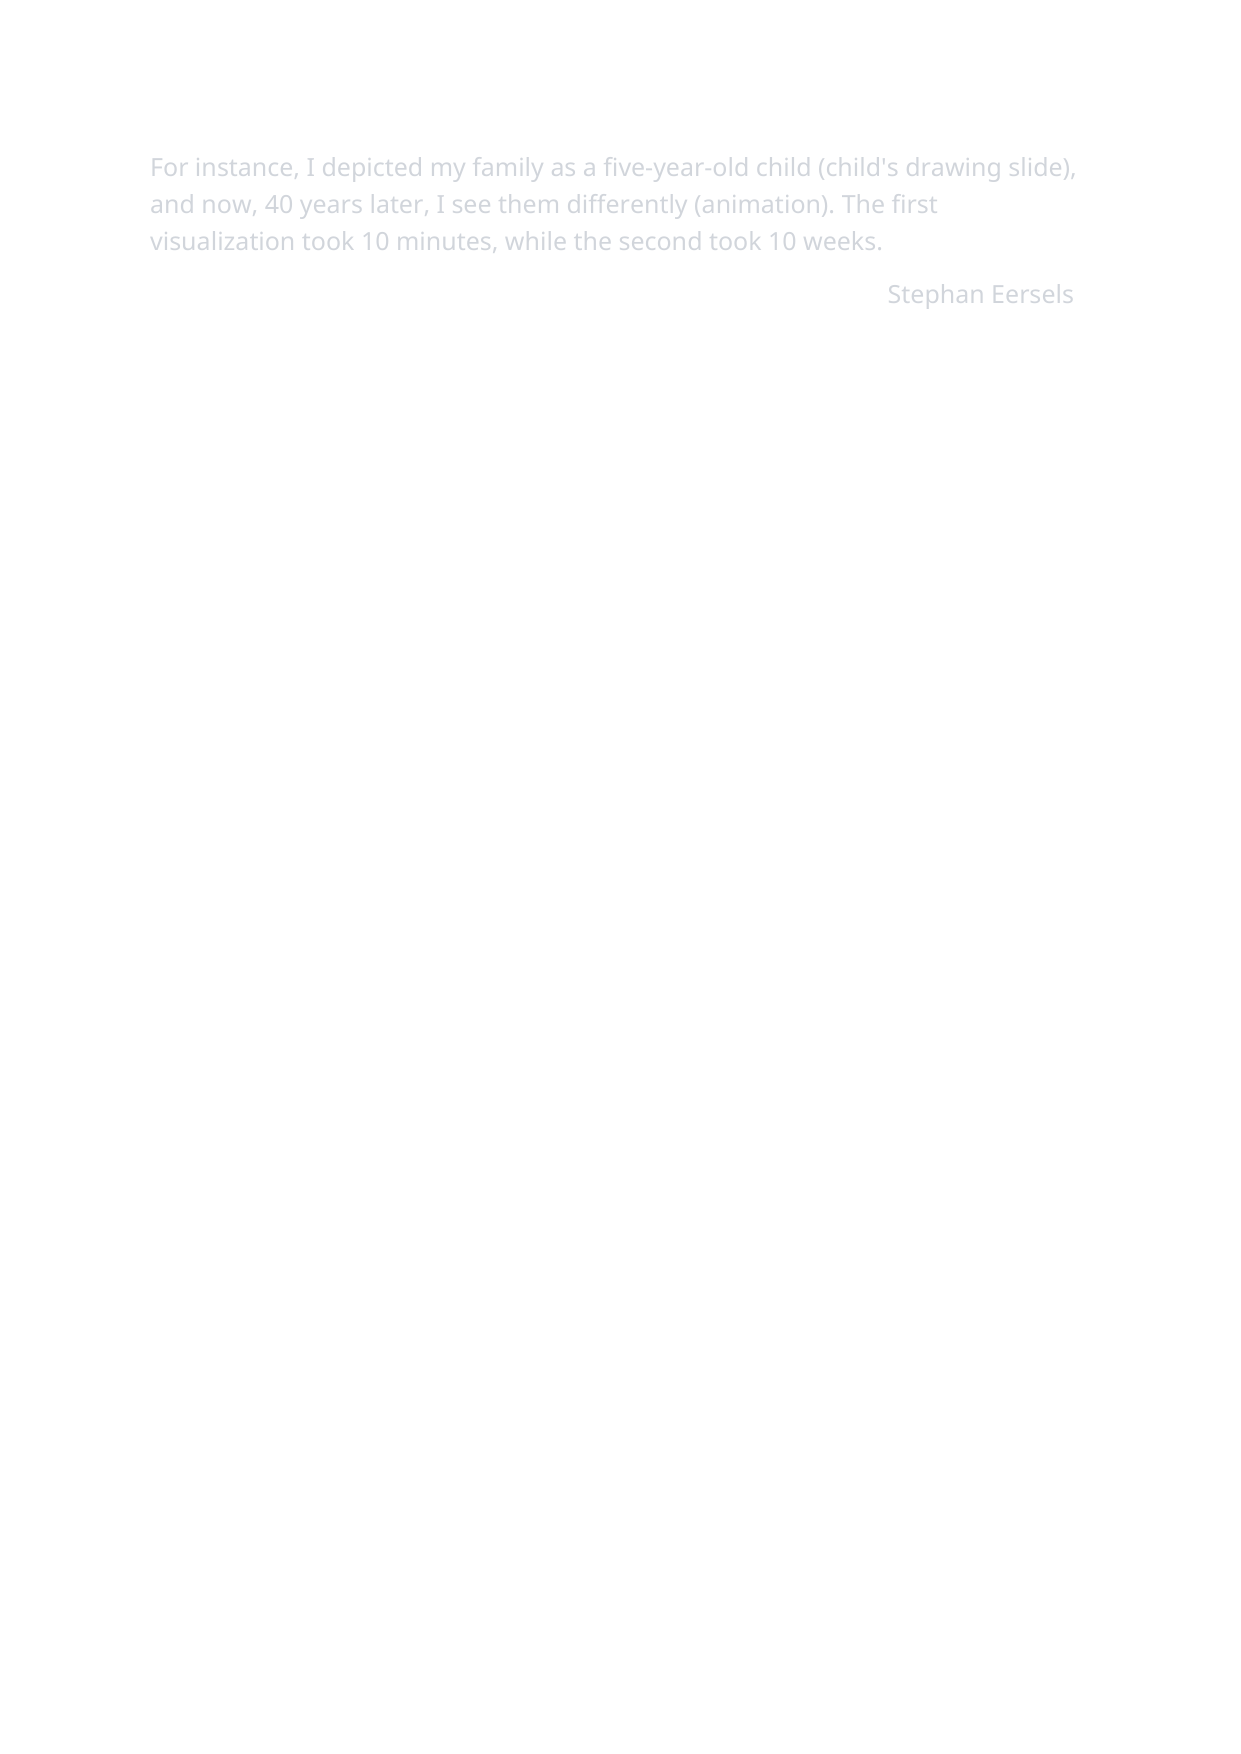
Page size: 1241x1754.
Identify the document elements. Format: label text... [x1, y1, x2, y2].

text For instance, I depicted my family as a five-year-old child (child's drawing slide), and now, 40 years later, I see them differently (animation). The first visualization took 10 minutes, while the second took 10 weeks. [150, 150, 1090, 258]
text Stephan Eersels [150, 277, 1090, 311]
